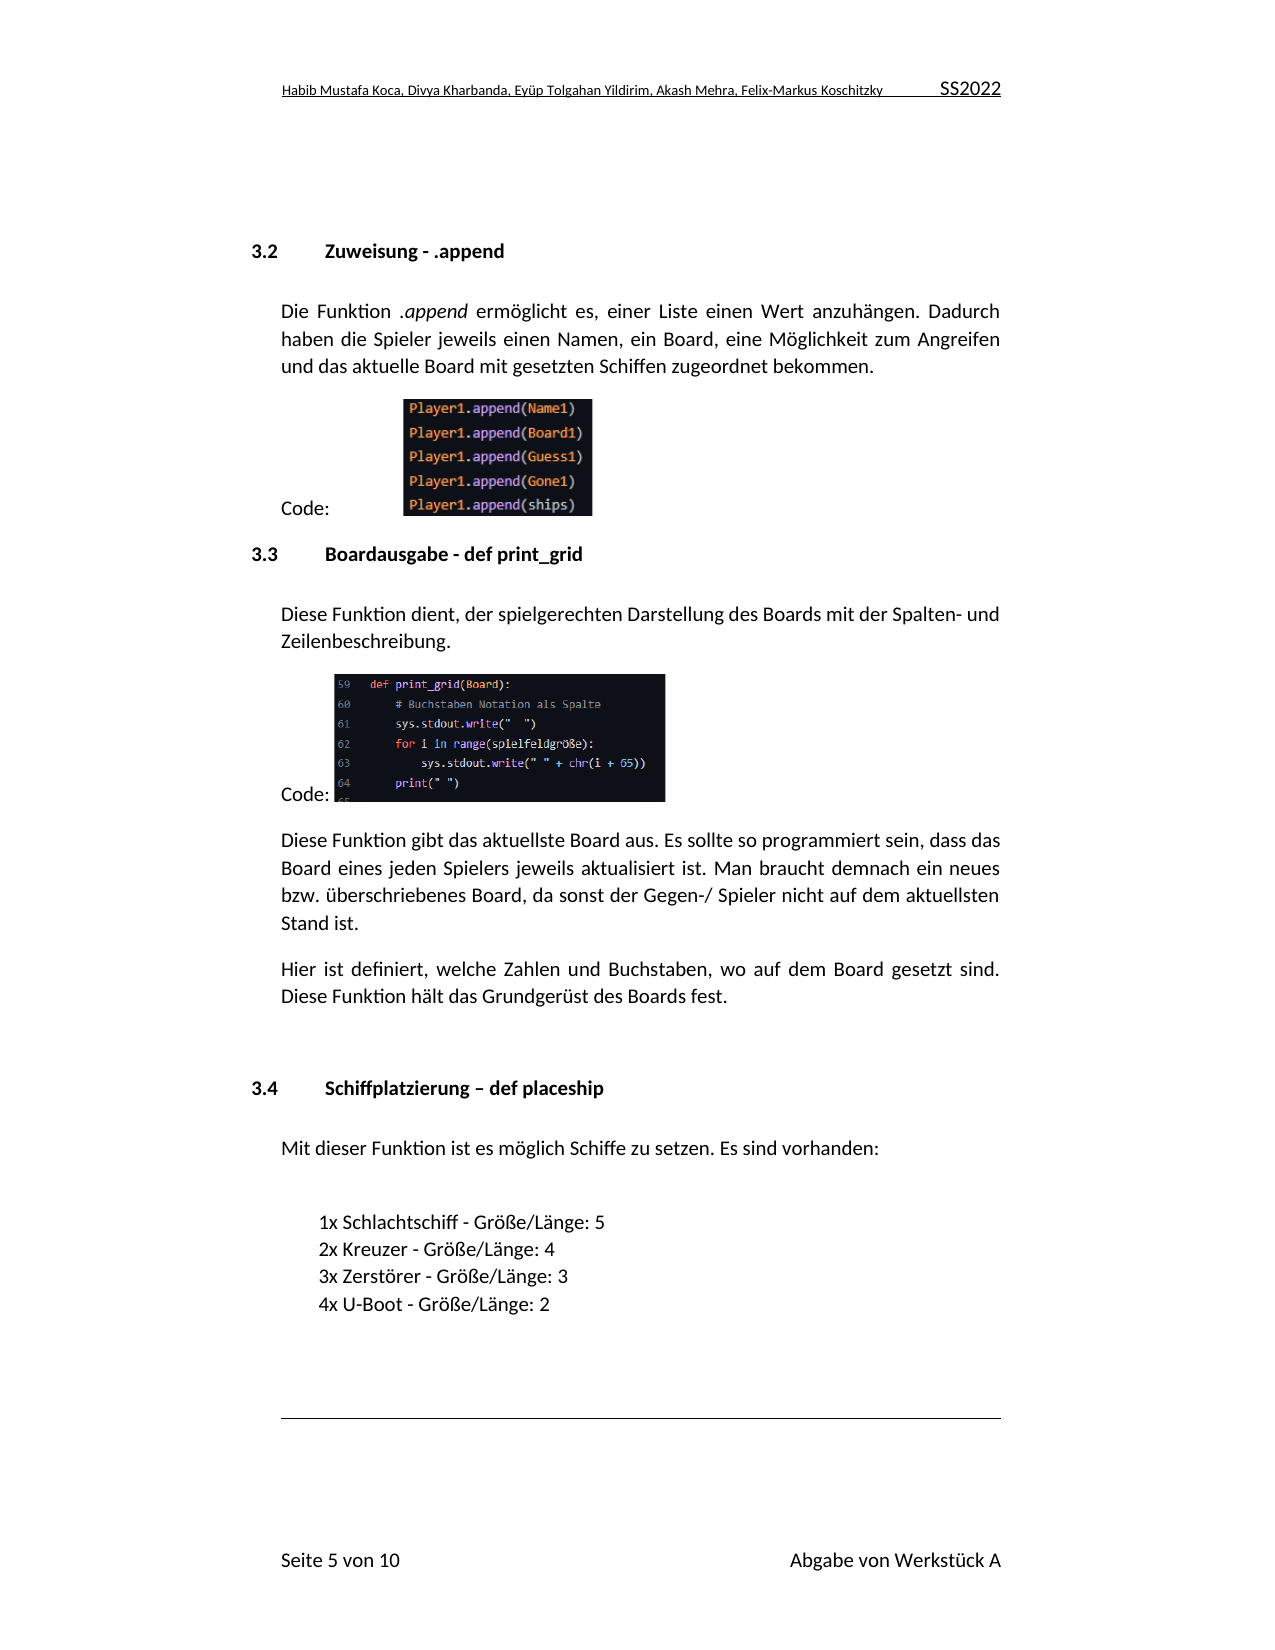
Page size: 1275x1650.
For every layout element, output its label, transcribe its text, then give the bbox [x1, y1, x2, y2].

list 4x U-Boot - Größe/Länge: 2 [318, 1291, 1001, 1317]
picture [403, 399, 593, 516]
text Mit dieser Funktion ist es möglich Schiffe zu setzen. Es sind vorhanden: [281, 1135, 1001, 1161]
text Diese Funktion dient, der spielgerechten Darstellung des Boards mit der Spalten- und Zeilenbeschreibung. [281, 601, 1001, 654]
text Diese Funktion gibt das aktuellste Board aus. Es sollte so programmiert sein, dass das Board eines jeden Spielers jeweils aktualisiert ist. Man braucht demnach ein neues bzw. überschriebenes Board, da sonst der Gegen-/ Spieler nicht auf dem aktuellsten Stand ist. [281, 827, 1001, 935]
subtitle Boardausgabe - def print_grid [251, 541, 1001, 567]
text Die Funktion .append ermöglicht es, einer Liste einen Wert anzuhängen. Dadurch haben die Spieler jeweils einen Namen, ein Board, eine Möglichkeit zum Angreifen und das aktuelle Board mit gesetzten Schiffen zugeordnet bekommen. [281, 298, 1001, 379]
subtitle Zuweisung - .append [251, 239, 1001, 264]
list 1x Schlachtschiff - Größe/Länge: 5 [318, 1209, 1001, 1234]
list 3x Zerstörer - Größe/Länge: 3 [318, 1264, 1001, 1289]
subtitle Schiffplatzierung – def placeship [251, 1076, 1001, 1101]
picture [334, 674, 666, 802]
list 2x Kreuzer - Größe/Länge: 4 [318, 1236, 1001, 1262]
text Hier ist definiert, welche Zahlen und Buchstaben, wo auf dem Board gesetzt sind. Diese Funktion hält das Grundgerüst des Boards fest. [281, 956, 1001, 1009]
